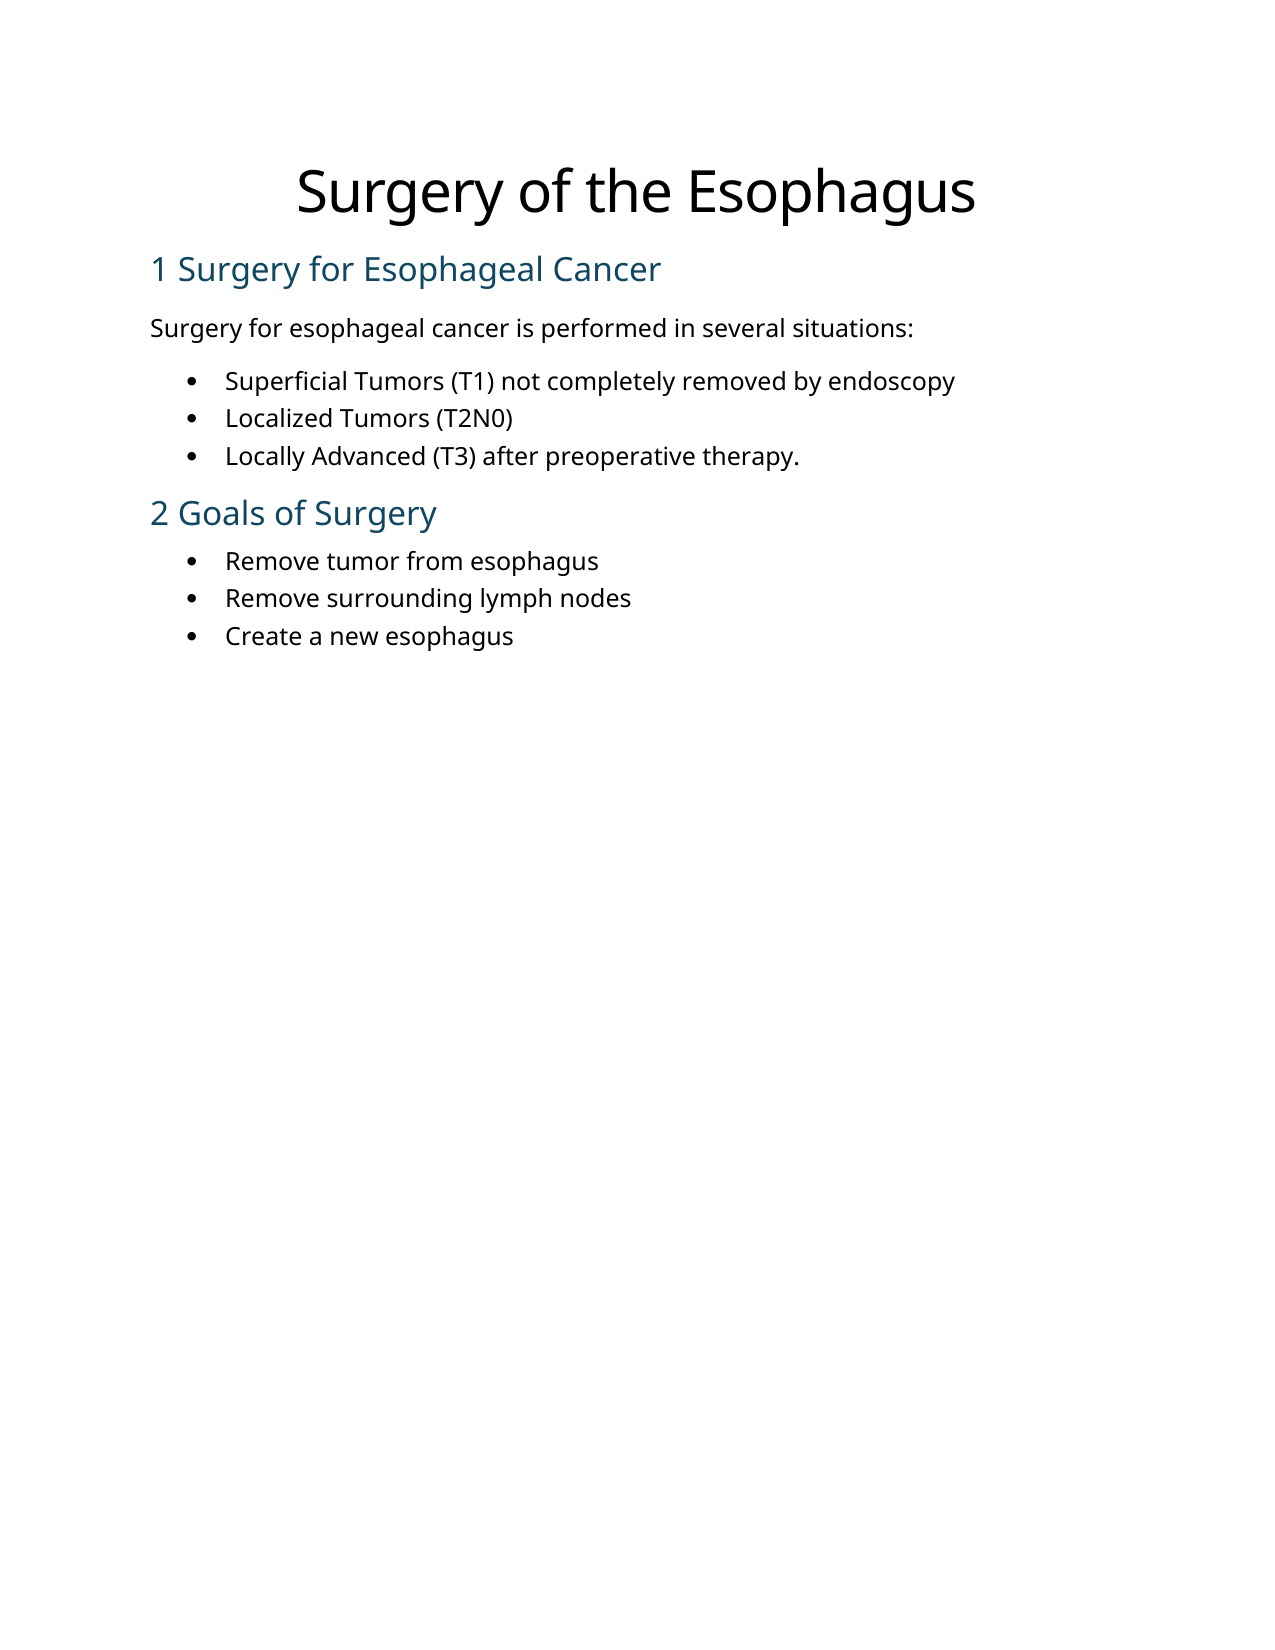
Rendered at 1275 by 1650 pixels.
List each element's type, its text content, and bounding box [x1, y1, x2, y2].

subtitle 1 Surgery for Esophageal Cancer [150, 246, 1125, 292]
list Superficial Tumors (T1) not completely removed by endoscopy [187, 363, 1125, 397]
text Surgery for esophageal cancer is performed in several situations: [150, 310, 1125, 344]
list Create a new esophagus [187, 619, 1125, 653]
list Localized Tumors (T2N0) [187, 401, 1125, 435]
list Remove tumor from esophagus [187, 543, 1125, 577]
list Locally Advanced (T3) after preoperative therapy. [187, 439, 1125, 473]
list Remove surrounding lymph nodes [187, 581, 1125, 615]
subtitle 2 Goals of Surgery [150, 489, 1125, 535]
title Surgery of the Esophagus [150, 150, 1125, 229]
